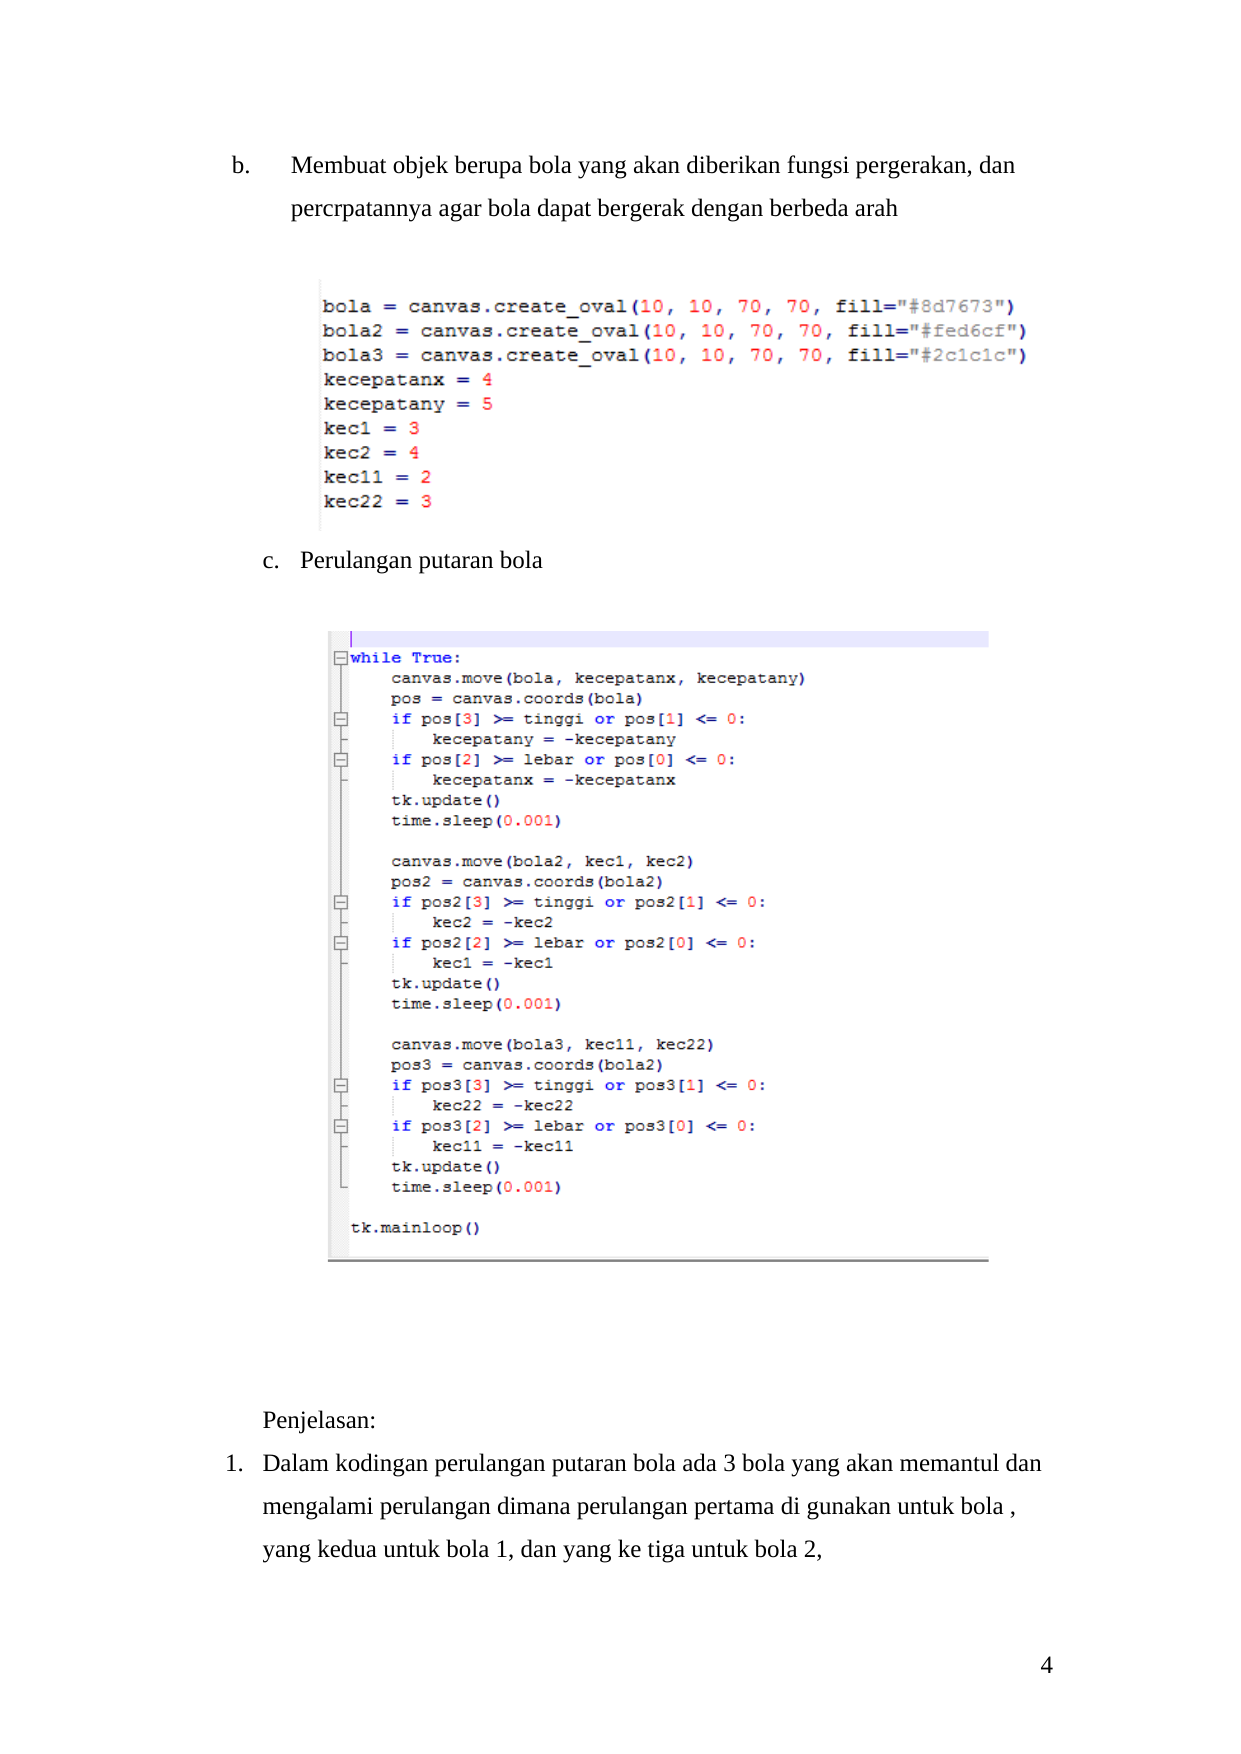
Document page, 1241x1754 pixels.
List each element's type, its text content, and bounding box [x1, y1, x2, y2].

picture [327, 631, 989, 1262]
picture [318, 279, 1130, 531]
list Membuat objek berupa bola yang akan diberikan fungsi pergerakan, dan percrpatannya agar bola dapat bergerak dengan berbeda arah [232, 150, 1053, 222]
text Penjelasan: [262, 1405, 1053, 1434]
list Perulangan putaran bola [262, 545, 1053, 574]
list Dalam kodingan perulangan putaran bola ada 3 bola yang akan memantul dan mengalami perulangan dimana perulangan pertama di gunakan untuk bola , yang kedua untuk bola 1, dan yang ke tiga untuk bola 2, [225, 1448, 1053, 1563]
